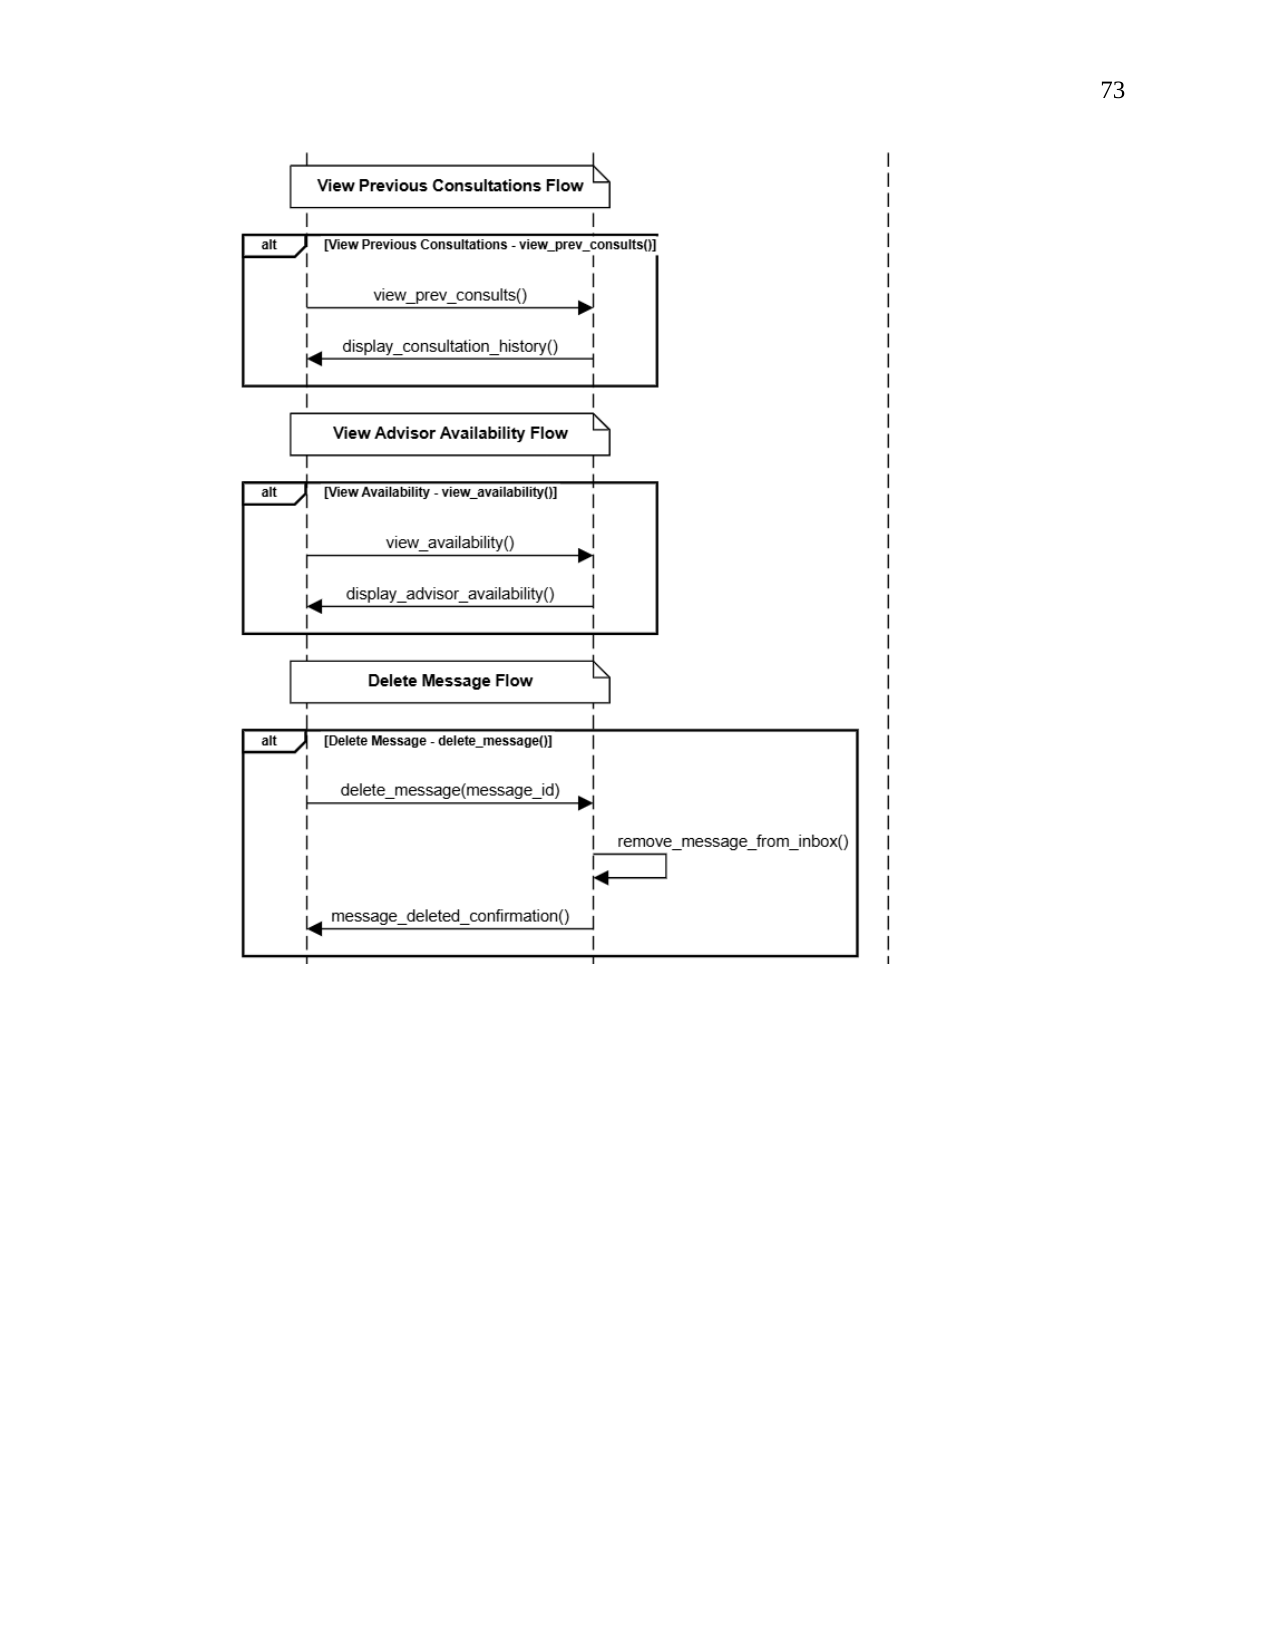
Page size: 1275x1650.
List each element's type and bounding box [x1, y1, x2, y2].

picture [225, 150, 1199, 964]
